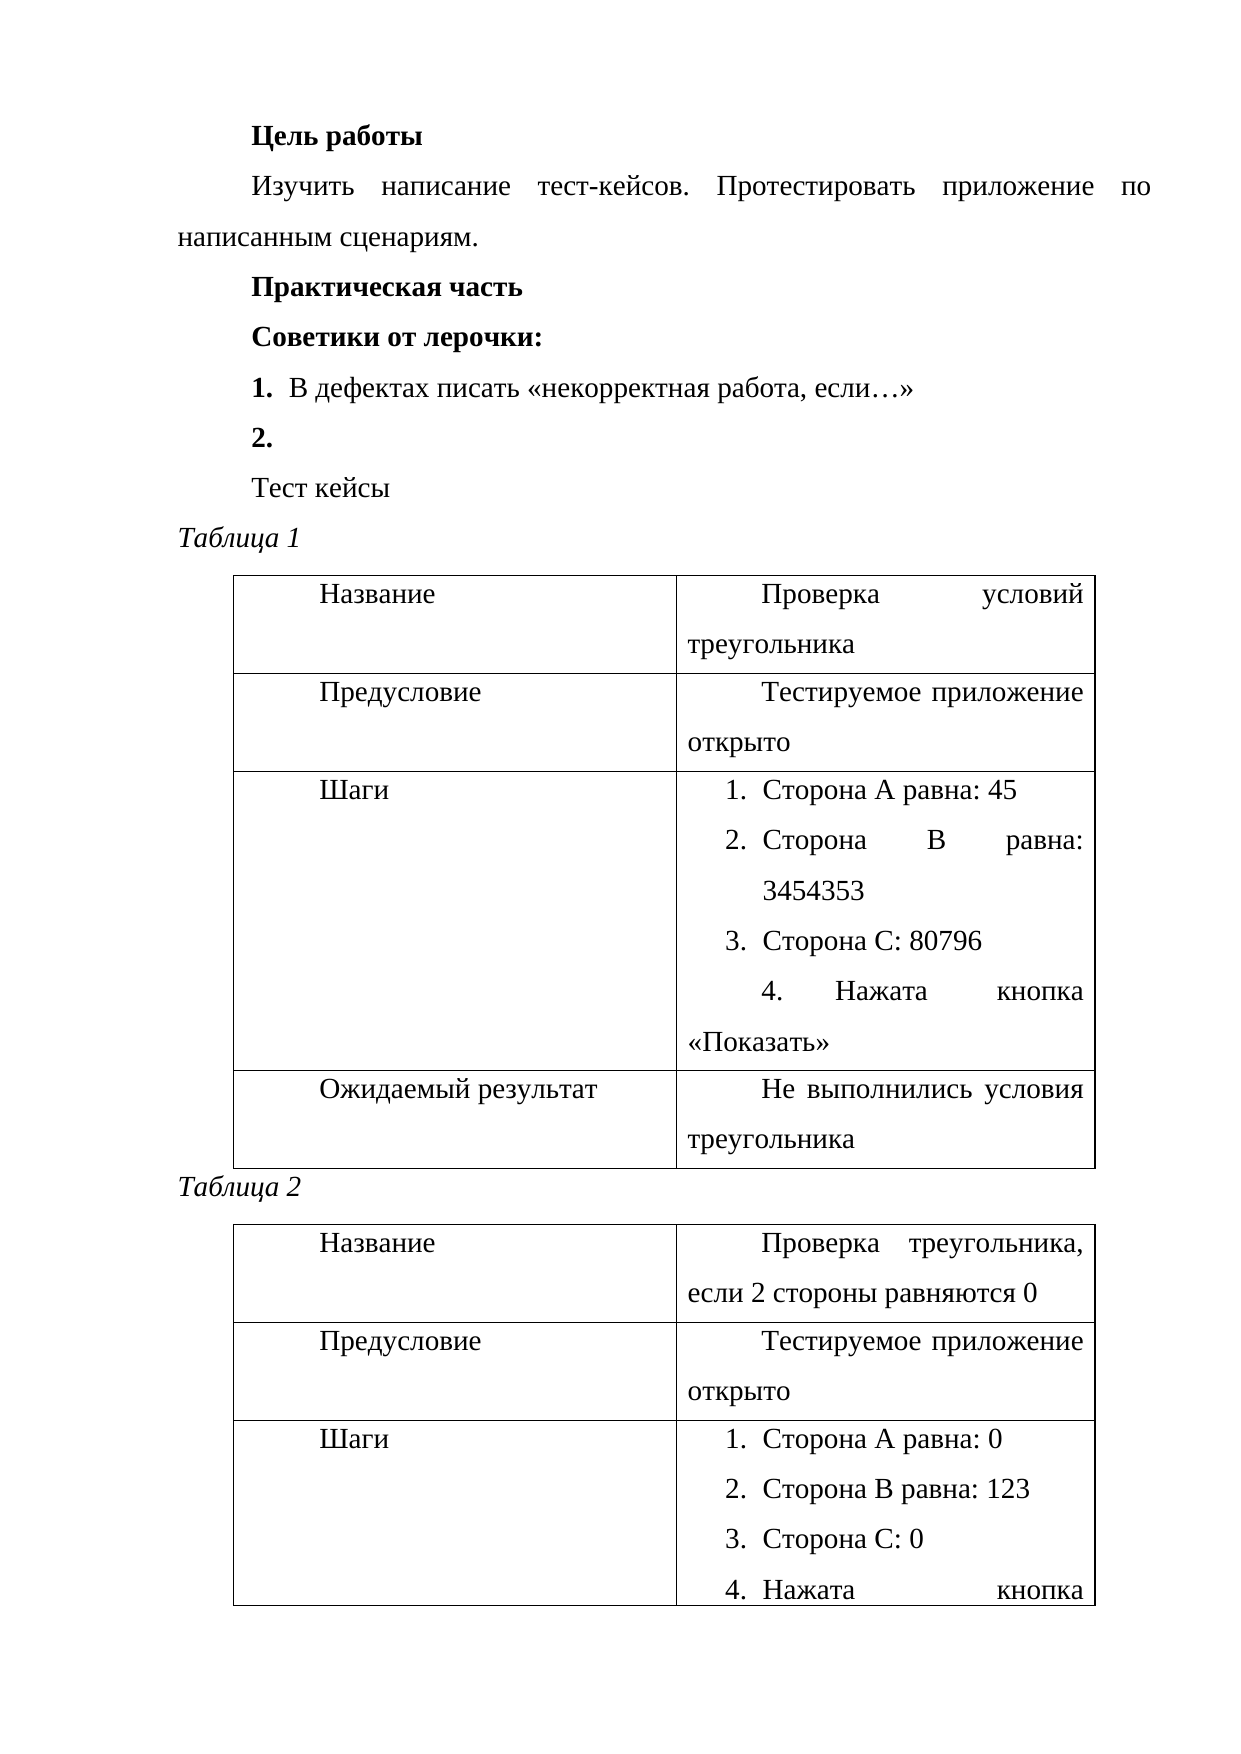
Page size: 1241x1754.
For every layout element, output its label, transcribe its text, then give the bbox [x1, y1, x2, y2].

table_cell Шаги [234, 1421, 676, 1605]
text Таблица 2 [177, 1169, 1152, 1203]
text Советики от лерочки: [177, 319, 1152, 353]
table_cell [677, 1421, 1094, 1605]
table_cell Предусловие [234, 674, 676, 771]
table_header Название [234, 1225, 676, 1322]
text Таблица 1 [177, 521, 1152, 554]
table_cell Тестируемое приложение открыто [677, 1323, 1094, 1420]
table_header Название [234, 576, 676, 673]
text Практическая часть [177, 269, 1152, 303]
text Цель работы [177, 118, 1152, 152]
table_cell Шаги [234, 772, 676, 1070]
list В дефектах писать «некорректная работа, если…» [251, 370, 1152, 403]
table_cell Предусловие [234, 1323, 676, 1420]
table_cell Ожидаемый результат [234, 1071, 676, 1168]
table_header Проверка условий треугольника [677, 576, 1094, 673]
table_cell Тестируемое приложение открыто [677, 674, 1094, 771]
table_cell Сторона А равна: 45 Сторона В равна: 3454353 Сторона С: 80796 Нажата кнопка «Показать» [677, 772, 1094, 1070]
table_header Проверка треугольника, если 2 стороны равняются 0 [677, 1225, 1094, 1322]
text Тест кейсы [177, 470, 1152, 504]
table_cell Не выполнились условия треугольника [677, 1071, 1094, 1168]
text Изучить написание тест-кейсов. Протестировать приложение по написанным сценариям. [177, 168, 1152, 252]
